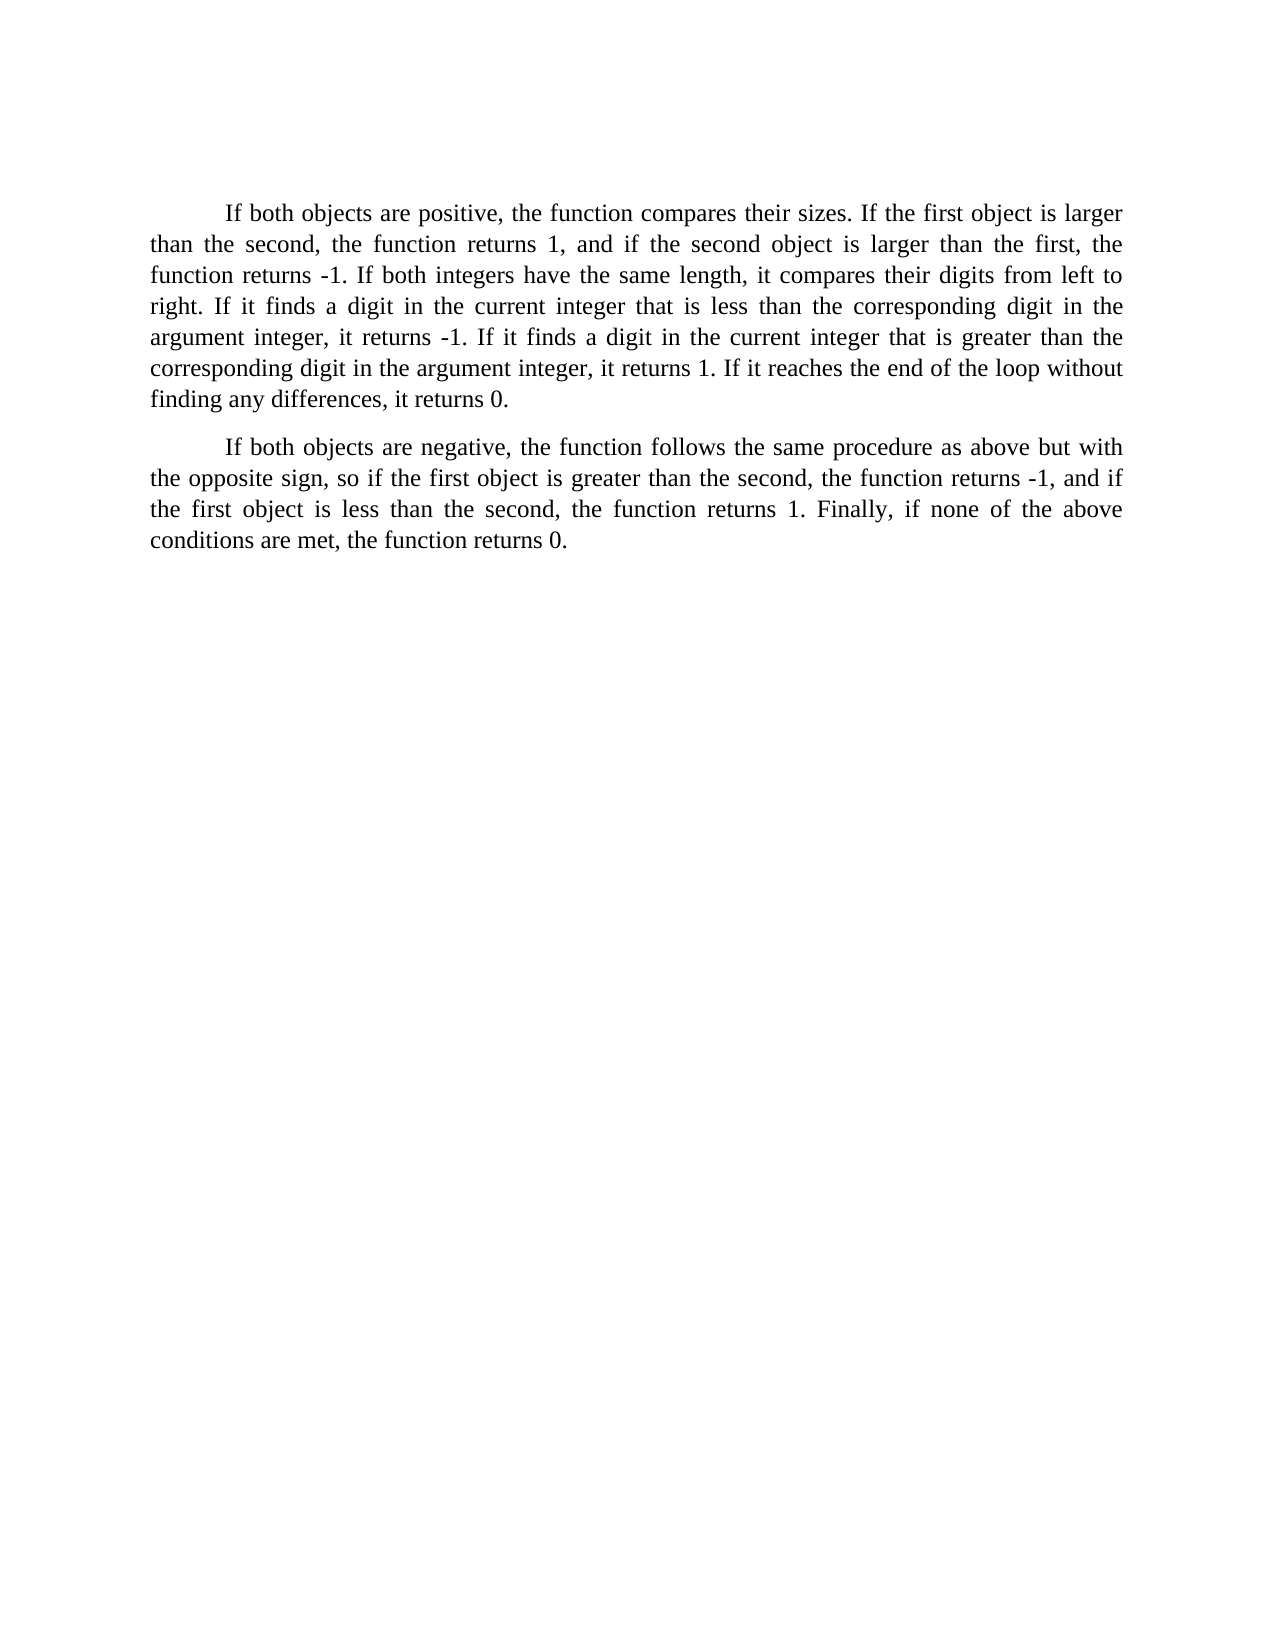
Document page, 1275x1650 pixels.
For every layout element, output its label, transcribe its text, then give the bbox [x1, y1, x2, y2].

text If both objects are negative, the function follows the same procedure as above but with the opposite sign, so if the first object is greater than the second, the function returns -1, and if the first object is less than the second, the function returns 1. Finally, if none of the above conditions are met, the function returns 0. [150, 432, 1125, 553]
text If both objects are positive, the function compares their sizes. If the first object is larger than the second, the function returns 1, and if the second object is larger than the first, the function returns -1. If both integers have the same length, it compares their digits from left to right. If it finds a digit in the current integer that is less than the corresponding digit in the argument integer, it returns -1. If it finds a digit in the current integer that is greater than the corresponding digit in the argument integer, it returns 1. If it reaches the end of the loop without finding any differences, it returns 0. [150, 198, 1125, 413]
